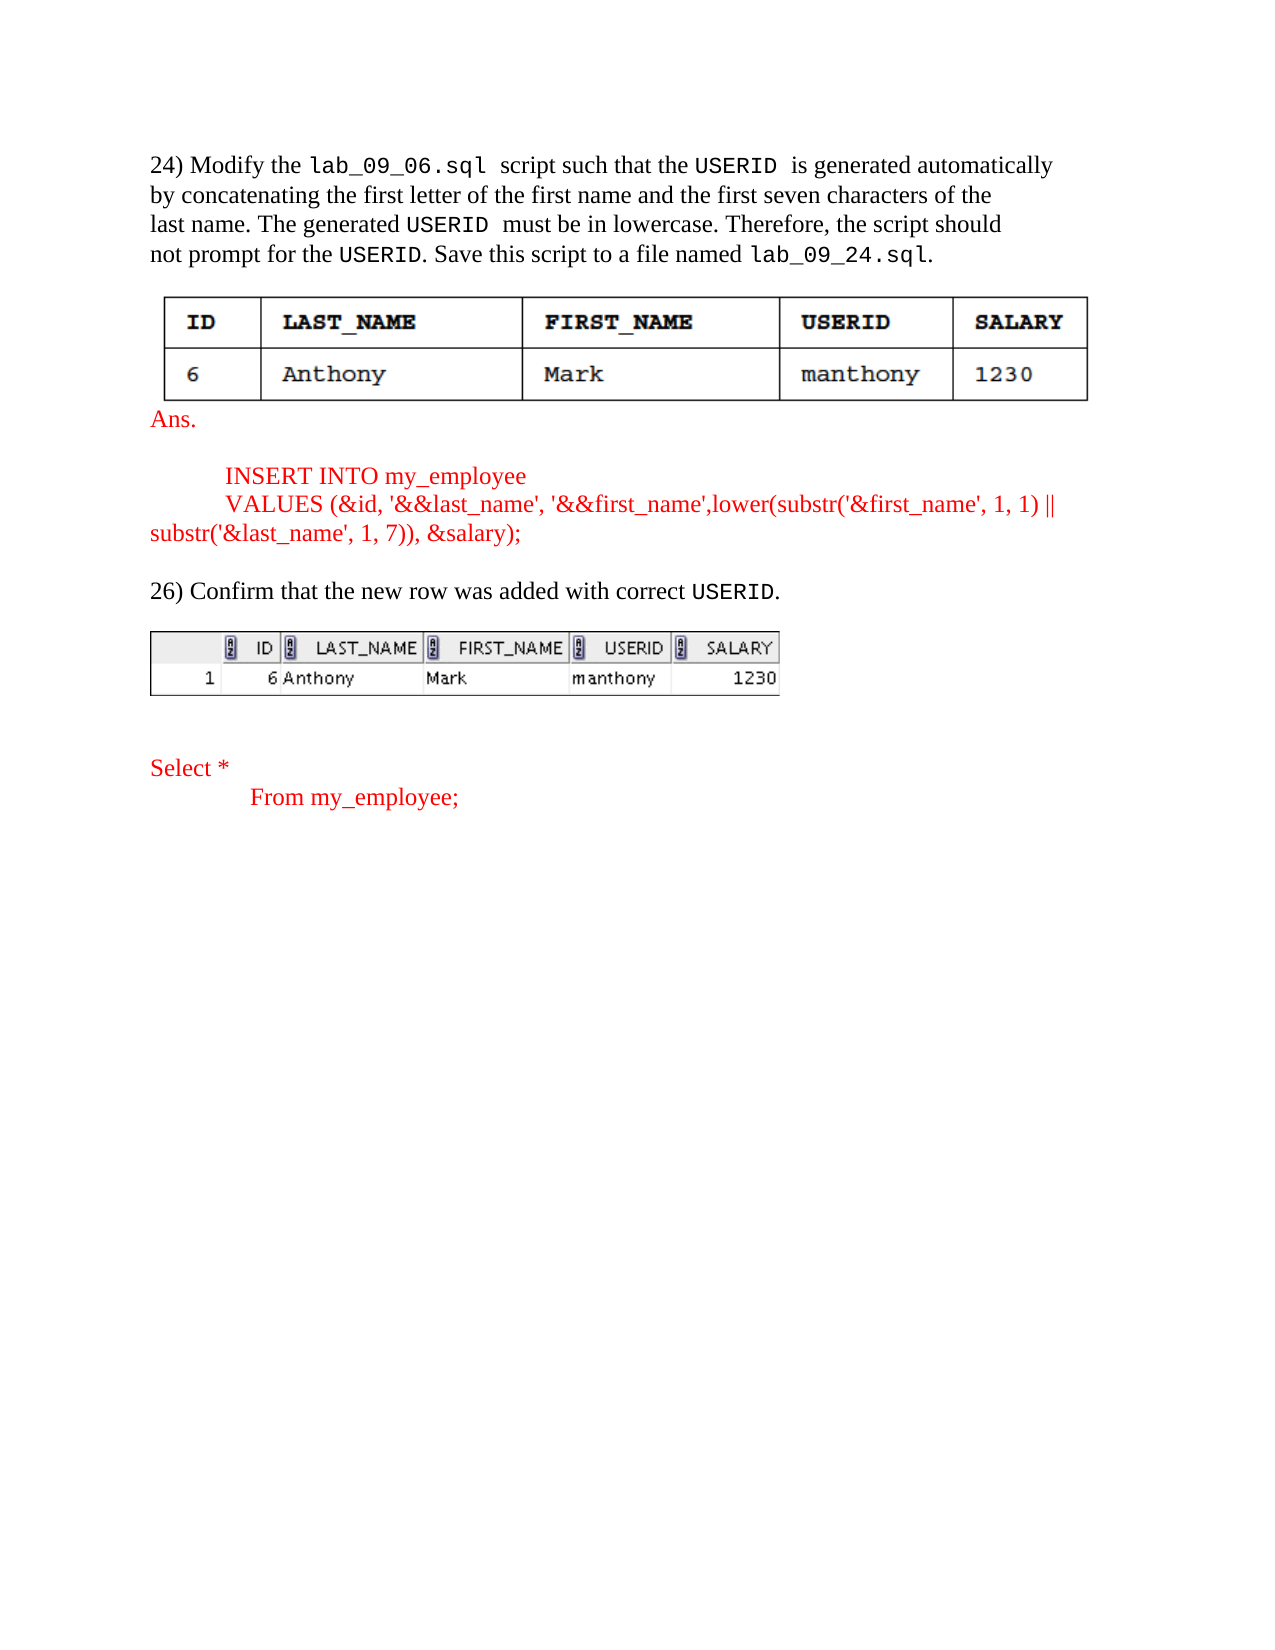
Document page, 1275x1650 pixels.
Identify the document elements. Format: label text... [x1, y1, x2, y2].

picture [150, 294, 1091, 404]
text From my_employee; [150, 782, 1125, 810]
text last name. The generated USERID must be in lowercase. Therefore, the script should [150, 209, 1125, 239]
text INSERT INTO my_employee [150, 461, 1125, 489]
text Select * [150, 753, 1125, 782]
text by concatenating the first letter of the first name and the first seven characters of the [150, 180, 1125, 209]
text VALUES (&id, '&&last_name', '&&first_name',lower(substr('&first_name', 1, 1) ||substr('&last_name', 1, 7)), &salary); [150, 489, 1125, 547]
text 26) Confirm that the new row was added with correct USERID. [150, 576, 1125, 606]
text not prompt for the USERID. Save this script to a file named lab_09_24.sql. [150, 239, 1125, 269]
text Ans. [150, 404, 1125, 433]
text 24) Modify the lab_09_06.sql script such that the USERID is generated automatically [150, 150, 1125, 180]
